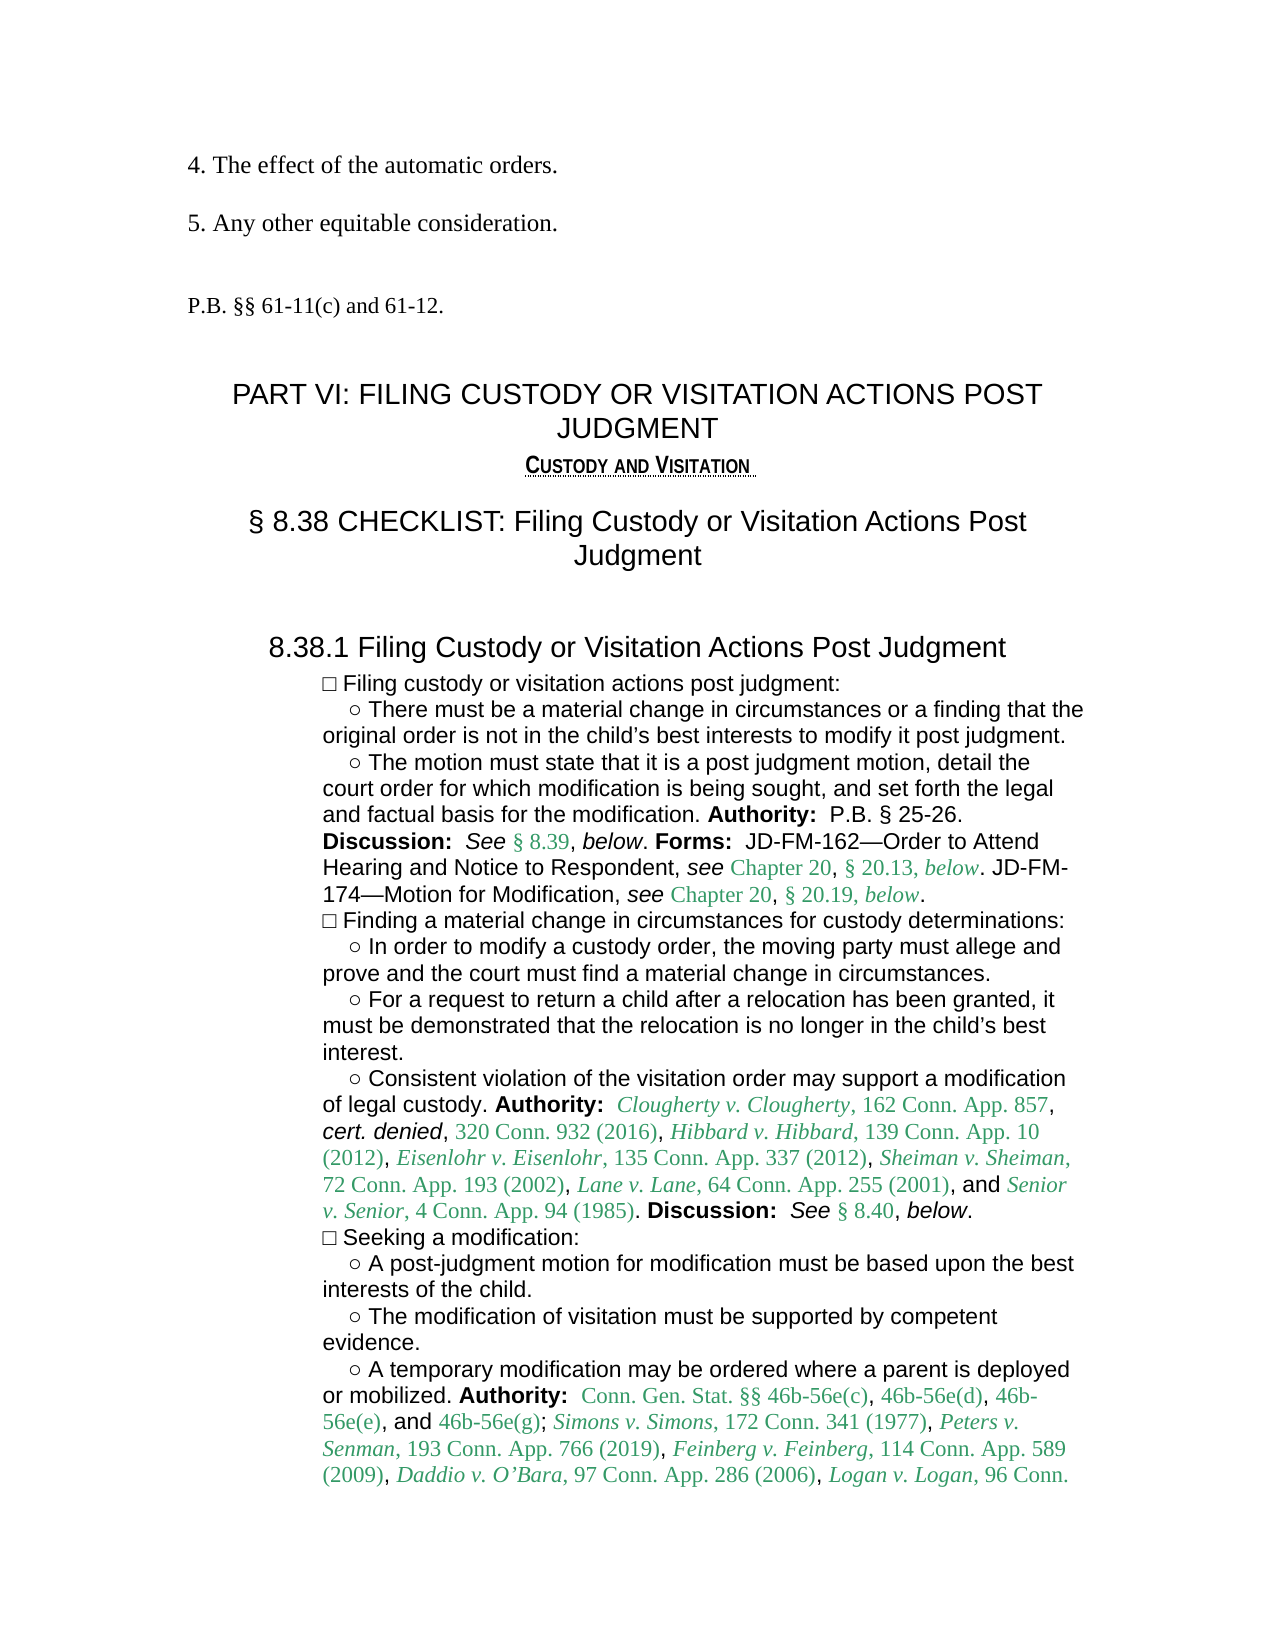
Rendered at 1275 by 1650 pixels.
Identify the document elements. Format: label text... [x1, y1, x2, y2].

text ○ Consistent violation of the visitation order may support a modification of legal custody. Authority: Clougherty v. Clougherty, 162 Conn. App. 857, cert. denied, 320 Conn. 932 (2016), Hibbard v. Hibbard, 139 Conn. App. 10 (2012), Eisenlohr v. Eisenlohr, 135 Conn. App. 337 (2012), Sheiman v. Sheiman, 72 Conn. App. 193 (2002), Lane v. Lane, 64 Conn. App. 255 (2001), and Senior v. Senior, 4 Conn. App. 94 (1985). Discussion: See § 8.40, below. [322, 1065, 1087, 1224]
title PART VI: FILING CUSTODY OR VISITATION ACTIONS POST JUDGMENT [187, 343, 1087, 444]
text ○ In order to modify a custody order, the moving party must allege and prove and the court must find a material change in circumstances. [322, 933, 1087, 986]
text □ Finding a material change in circumstances for custody determinations: [322, 907, 1087, 933]
list 5. Any other equitable consideration. [187, 208, 1087, 237]
text ○ A post-judgment motion for modification must be based upon the best interests of the child. [322, 1250, 1087, 1303]
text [322, 1356, 1087, 1488]
text ○ The modification of visitation must be supported by competent evidence. [322, 1303, 1087, 1356]
list 4. The effect of the automatic orders. [187, 150, 1087, 179]
subtitle Custody and Visitation [187, 450, 1087, 479]
title § 8.38 CHECKLIST: Filing Custody or Visitation Actions Post Judgment [187, 504, 1087, 571]
title 8.38.1 Filing Custody or Visitation Actions Post Judgment [187, 596, 1087, 663]
text P.B. §§ 61-11(c) and 61-12. [187, 266, 1087, 318]
text ○ There must be a material change in circumstances or a finding that the original order is not in the child’s best interests to modify it post judgment. [322, 696, 1087, 748]
text ○ The motion must state that it is a post judgment motion, detail the court order for which modification is being sought, and set forth the legal and factual basis for the modification. Authority: P.B. § 25-26. Discussion: See § 8.39, below. Forms: JD-FM-162—Order to Attend Hearing and Notice to Respondent, see Chapter 20, § 20.13, below. JD-FM-174—Motion for Modification, see Chapter 20, § 20.19, below. [322, 748, 1087, 907]
text □ Seeking a modification: [322, 1224, 1087, 1250]
text □ Filing custody or visitation actions post judgment: [322, 669, 1087, 696]
text ○ For a request to return a child after a relocation has been granted, it must be demonstrated that the relocation is no longer in the child’s best interest. [322, 986, 1087, 1065]
